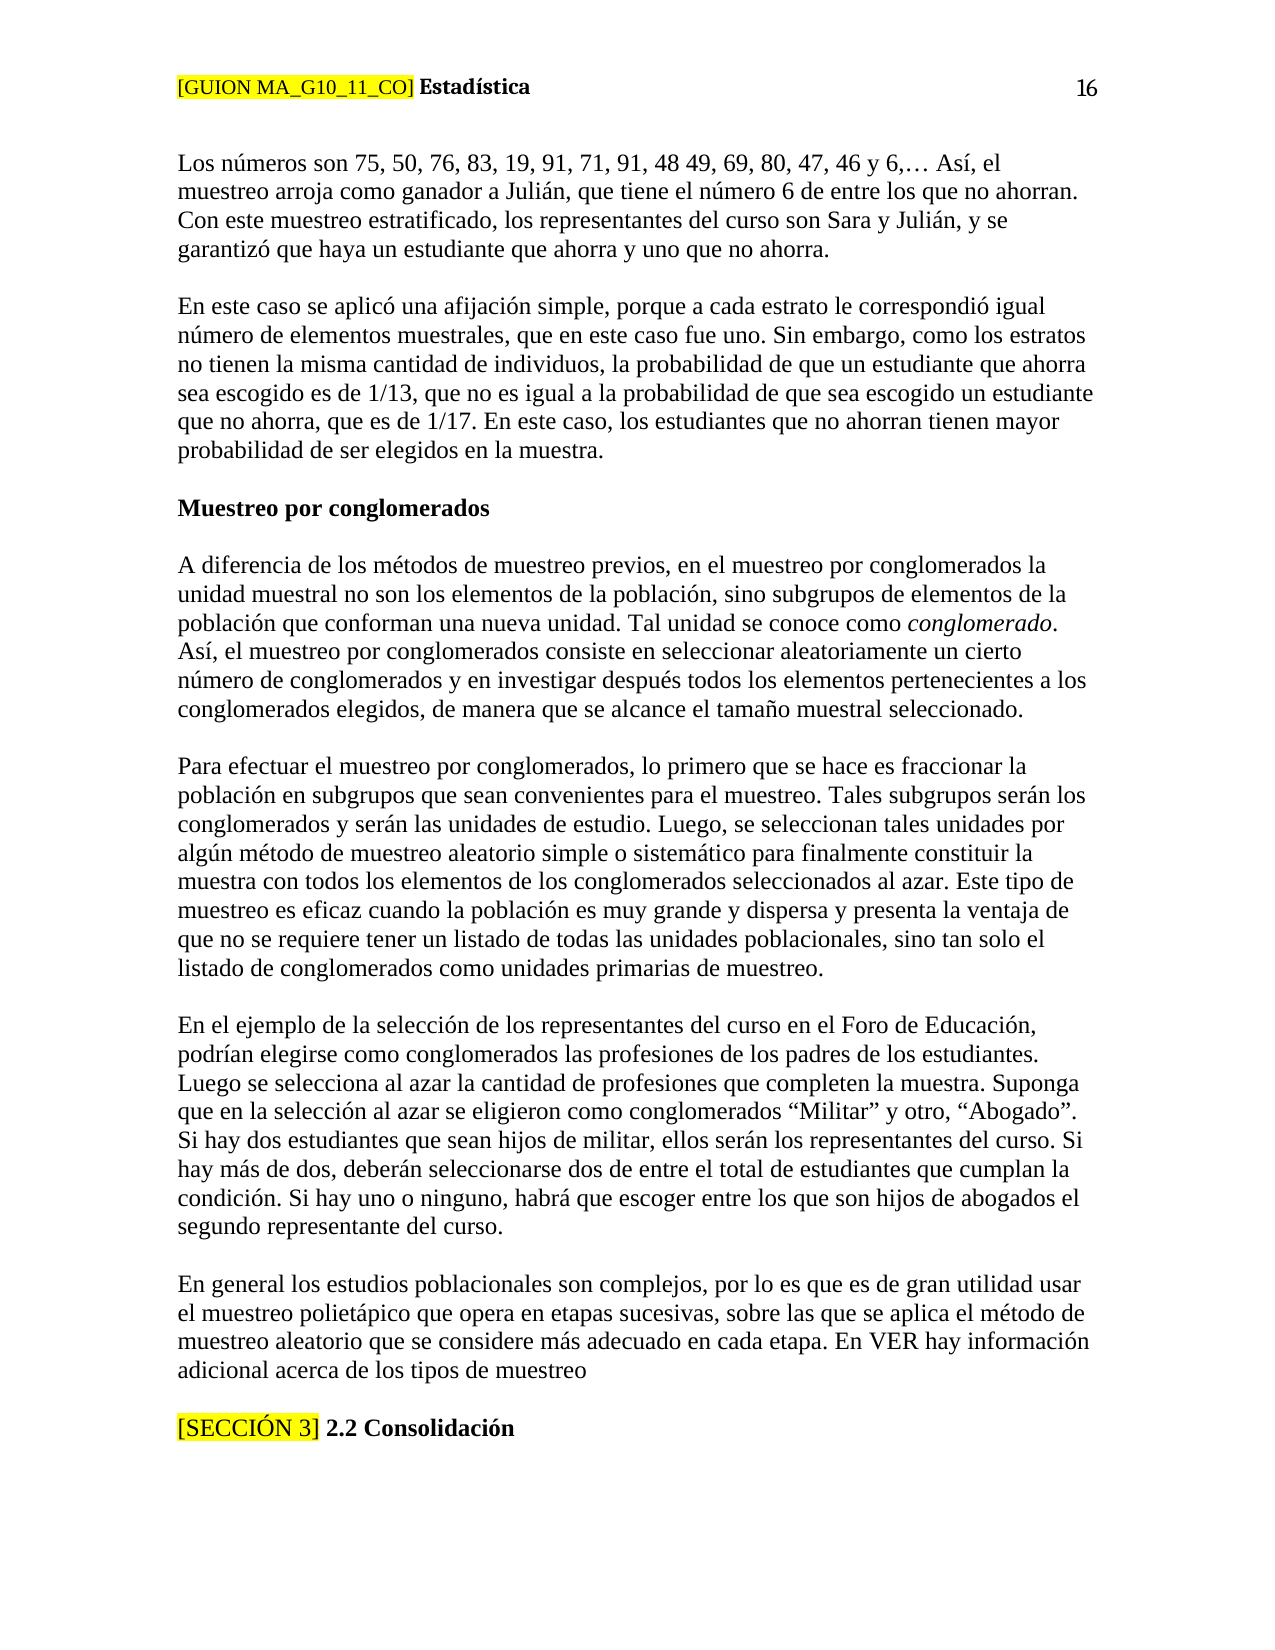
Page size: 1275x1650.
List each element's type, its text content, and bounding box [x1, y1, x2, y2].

text Los números son 75, 50, 76, 83, 19, 91, 71, 91, 48 49, 69, 80, 47, 46 y 6,… Así, el muestreo arroja como ganador a Julián, que tiene el número 6 de entre los que no ahorran. Con este muestreo estratificado, los representantes del curso son Sara y Julián, y se garantizó que haya un estudiante que ahorra y uno que no ahorra. [177, 148, 1098, 263]
text [SECCIÓN 3] 2.2 Consolidación [319, 1413, 1098, 1441]
text Para efectuar el muestreo por conglomerados, lo primero que se hace es fraccionar la población en subgrupos que sean convenientes para el muestreo. Tales subgrupos serán los conglomerados y serán las unidades de estudio. Luego, se seleccionan tales unidades por algún método de muestreo aleatorio simple o sistemático para finalmente constituir la muestra con todos los elementos de los conglomerados seleccionados al azar. Este tipo de muestreo es eficaz cuando la población es muy grande y dispersa y presenta la ventaja de que no se requiere tener un listado de todas las unidades poblacionales, sino tan solo el listado de conglomerados como unidades primarias de muestreo. [177, 751, 1098, 981]
text Muestreo por conglomerados [177, 493, 1098, 521]
text En general los estudios poblacionales son complejos, por lo es que es de gran utilidad usar el muestreo polietápico que opera en etapas sucesivas, sobre las que se aplica el método de muestreo aleatorio que se considere más adecuado en cada etapa. En VER hay información adicional acerca de los tipos de muestreo [177, 1269, 1098, 1384]
text En este caso se aplicó una afijación simple, porque a cada estrato le correspondió igual número de elementos muestrales, que en este caso fue uno. Sin embargo, como los estratos no tienen la misma cantidad de individuos, la probabilidad de que un estudiante que ahorra sea escogido es de 1/13, que no es igual a la probabilidad de que sea escogido un estudiante que no ahorra, que es de 1/17. En este caso, los estudiantes que no ahorran tienen mayor probabilidad de ser elegidos en la muestra. [177, 291, 1098, 464]
text En el ejemplo de la selección de los representantes del curso en el Foro de Educación, podrían elegirse como conglomerados las profesiones de los padres de los estudiantes. Luego se selecciona al azar la cantidad de profesiones que completen la muestra. Suponga que en la selección al azar se eligieron como conglomerados “Militar” y otro, “Abogado”. Si hay dos estudiantes que sean hijos de militar, ellos serán los representantes del curso. Si hay más de dos, deberán seleccionarse dos de entre el total de estudiantes que cumplan la condición. Si hay uno o ninguno, habrá que escoger entre los que son hijos de abogados el segundo representante del curso. [177, 1010, 1098, 1240]
text A diferencia de los métodos de muestreo previos, en el muestreo por conglomerados la unidad muestral no son los elementos de la población, sino subgrupos de elementos de la población que conforman una nueva unidad. Tal unidad se conoce como conglomerado. Así, el muestreo por conglomerados consiste en seleccionar aleatoriamente un cierto número de conglomerados y en investigar después todos los elementos pertenecientes a los conglomerados elegidos, de manera que se alcance el tamaño muestral seleccionado. [177, 550, 1098, 723]
